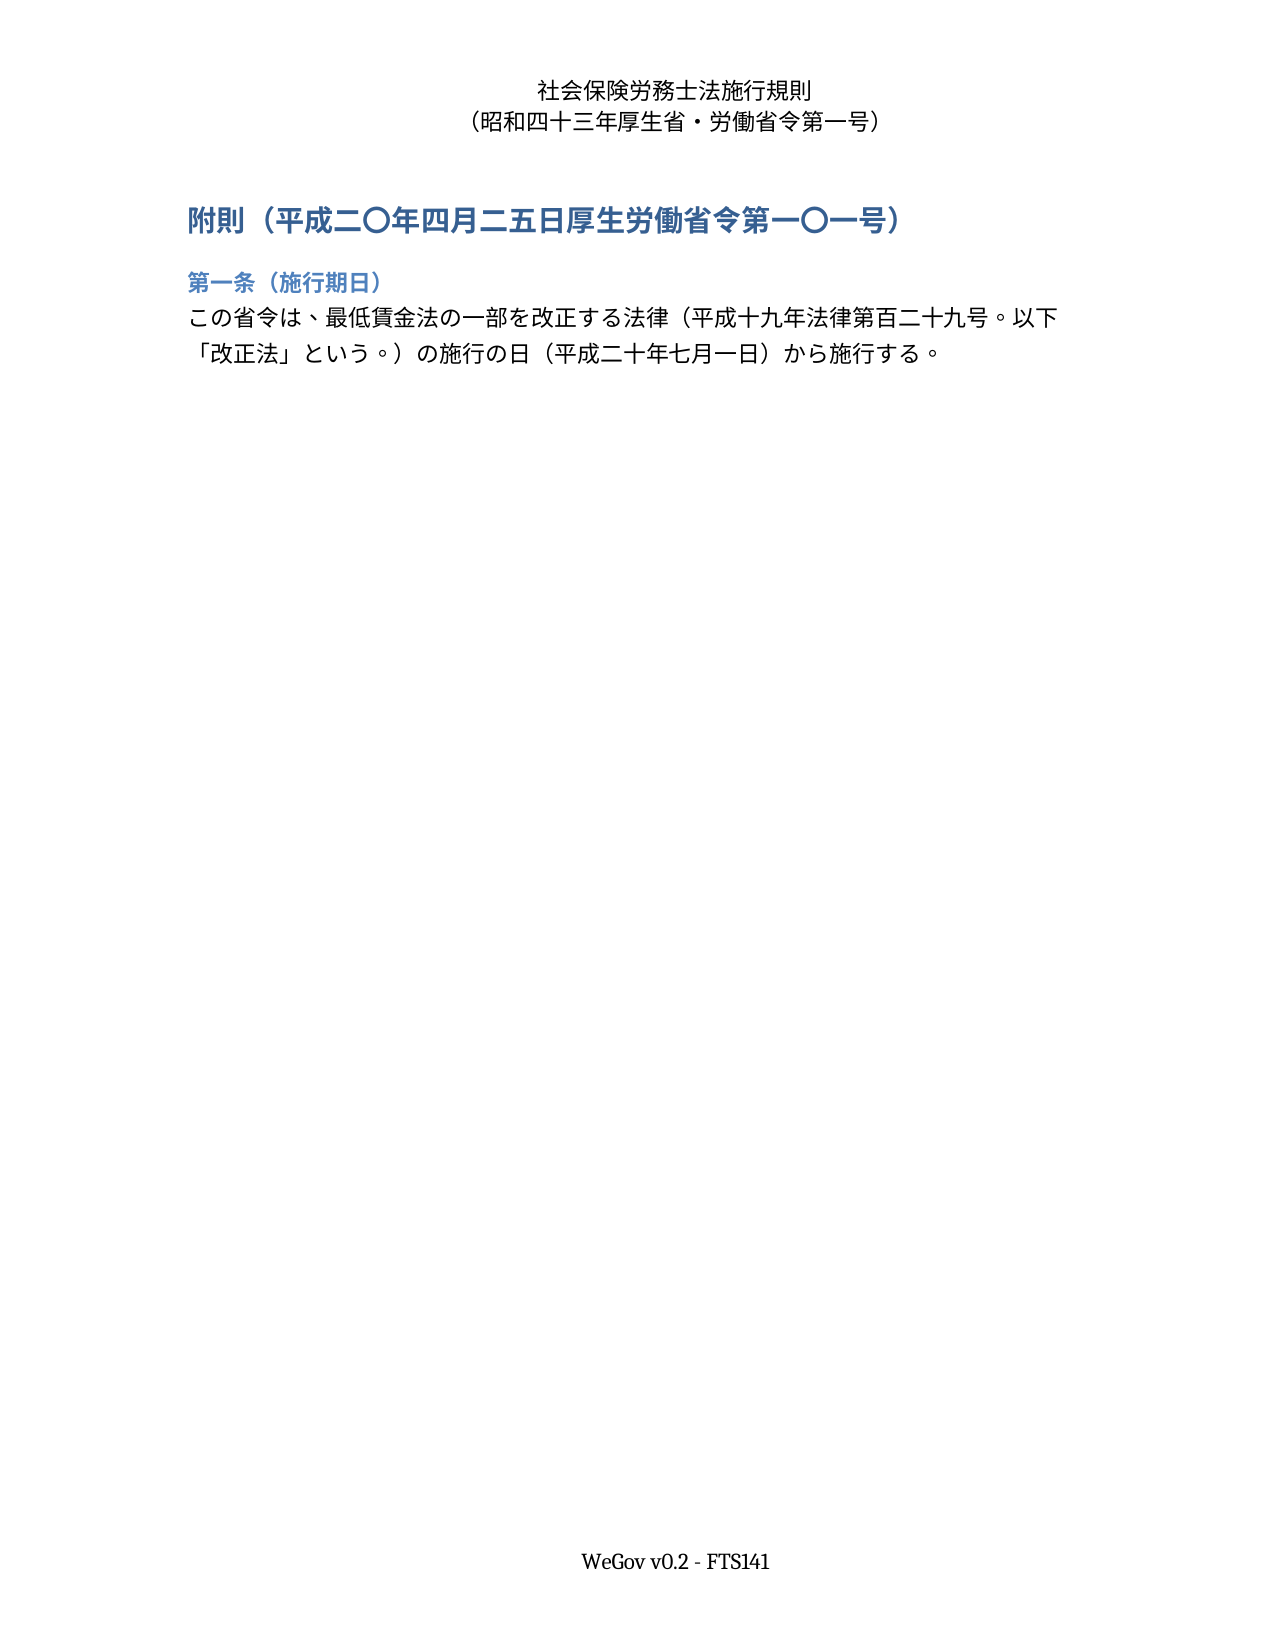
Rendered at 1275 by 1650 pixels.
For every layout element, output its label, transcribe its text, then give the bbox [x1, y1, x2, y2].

subtitle 第一条（施行期日） [187, 266, 1087, 298]
subtitle 附則（平成二〇年四月二五日厚生労働省令第一〇一号） [187, 200, 1087, 240]
text この省令は、最低賃金法の一部を改正する法律（平成十九年法律第百二十九号。以下「改正法」という。）の施行の日（平成二十年七月一日）から施行する。 [187, 302, 1087, 369]
